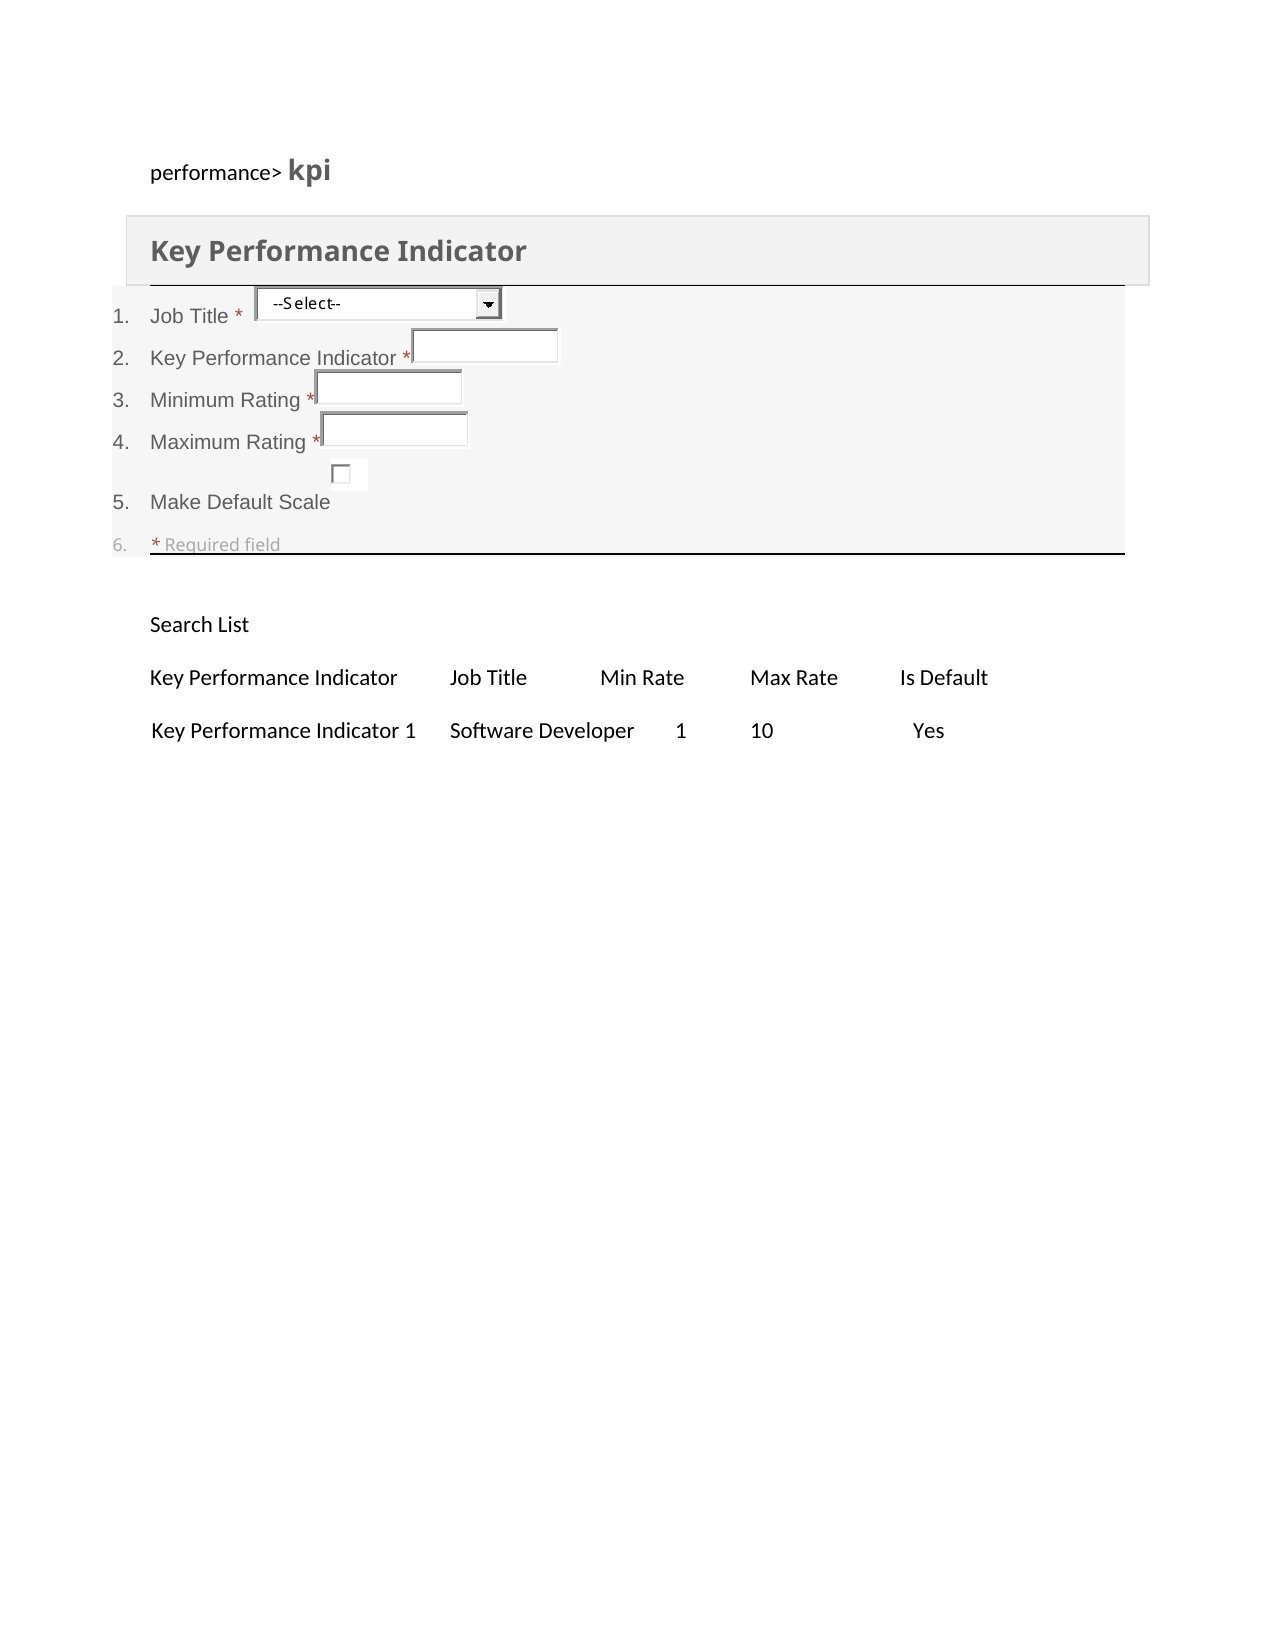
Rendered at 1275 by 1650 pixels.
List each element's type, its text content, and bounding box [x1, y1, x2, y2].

text Key Performance Indicator [127, 217, 1148, 284]
text Key Performance Indicator 1 Software Developer 1 10 Yes [150, 716, 1125, 744]
text Search List [150, 610, 1125, 638]
list Job Title * [112, 286, 1125, 327]
list Minimum Rating * [112, 369, 1125, 411]
list Maximum Rating * [112, 411, 1125, 453]
list Make Default Scale [112, 458, 1125, 514]
text Key Performance Indicator Job Title Min Rate Max Rate Is Default [150, 663, 1125, 691]
list Key Performance Indicator * [112, 327, 1125, 369]
text performance> kpi [150, 150, 1125, 188]
list * Required field [112, 533, 1125, 557]
